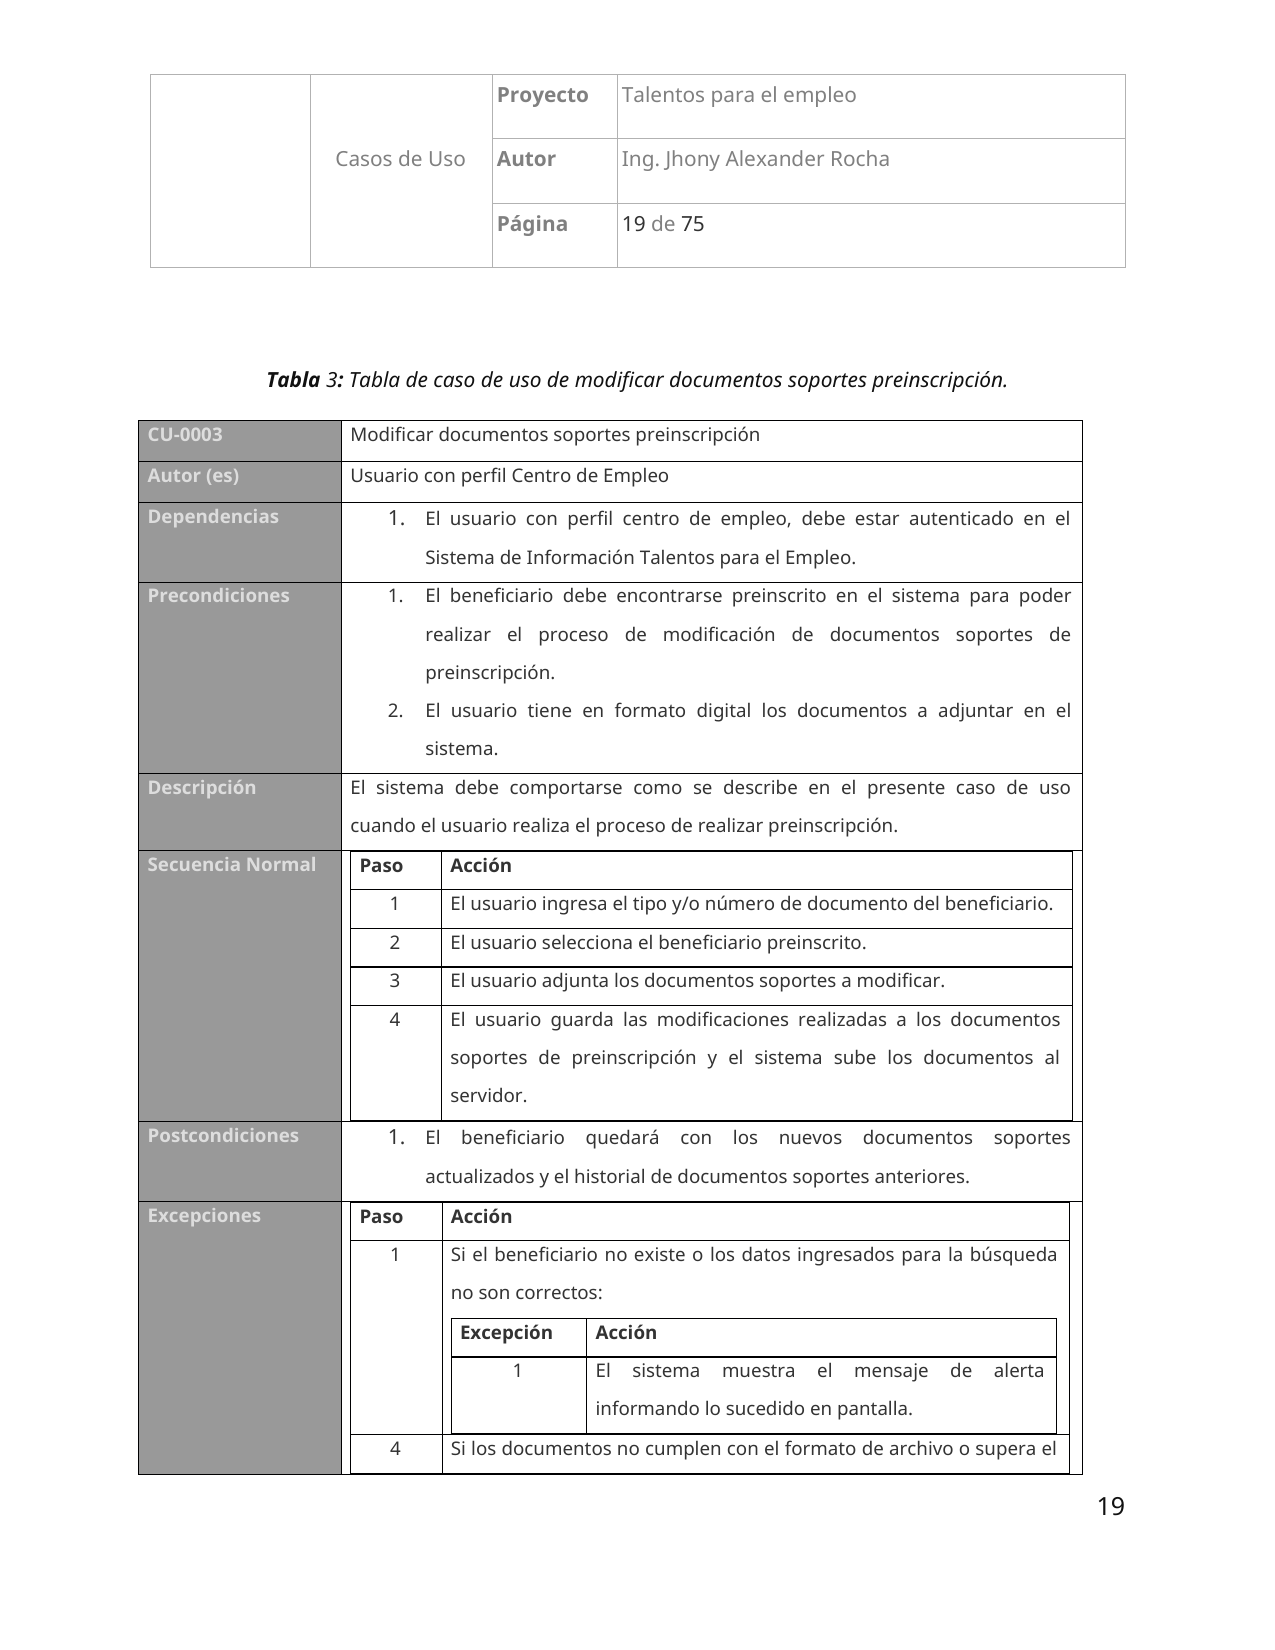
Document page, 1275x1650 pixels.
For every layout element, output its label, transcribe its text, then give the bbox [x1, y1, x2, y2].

table_cell El beneficiario debe encontrarse preinscrito en el sistema para poder realizar el proceso de modificación de documentos soportes de preinscripción. El usuario tiene en formato digital los documentos a adjuntar en el sistema. [342, 583, 1082, 773]
table_cell El sistema debe comportarse como se describe en el presente caso de uso cuando el usuario realiza el proceso de realizar preinscripción. [342, 774, 1082, 850]
table_cell Autor (es) [139, 462, 341, 502]
table_cell [1073, 851, 1082, 1121]
text Tabla 3: Tabla de caso de uso de modificar documentos soportes preinscripción. [150, 365, 1125, 393]
table_header CU-0003 [139, 421, 341, 461]
table_cell Secuencia Normal [139, 851, 341, 1121]
table_cell Descripción [139, 774, 341, 850]
table_header Modificar documentos soportes preinscripción [342, 421, 1082, 461]
table_cell Precondiciones [139, 583, 341, 773]
table_cell El beneficiario quedará con los nuevos documentos soportes actualizados y el historial de documentos soportes anteriores. [342, 1122, 1082, 1201]
table_cell Excepciones [139, 1202, 341, 1474]
table_cell Dependencias [139, 503, 341, 582]
table_cell Usuario con perfil Centro de Empleo [342, 462, 1082, 502]
table_cell [342, 851, 350, 1121]
table_cell Postcondiciones [139, 1122, 341, 1201]
table_cell [342, 1202, 350, 1474]
table_cell El usuario con perfil centro de empleo, debe estar autenticado en el Sistema de Información Talentos para el Empleo. [342, 503, 1082, 582]
table_cell [1070, 1202, 1082, 1474]
